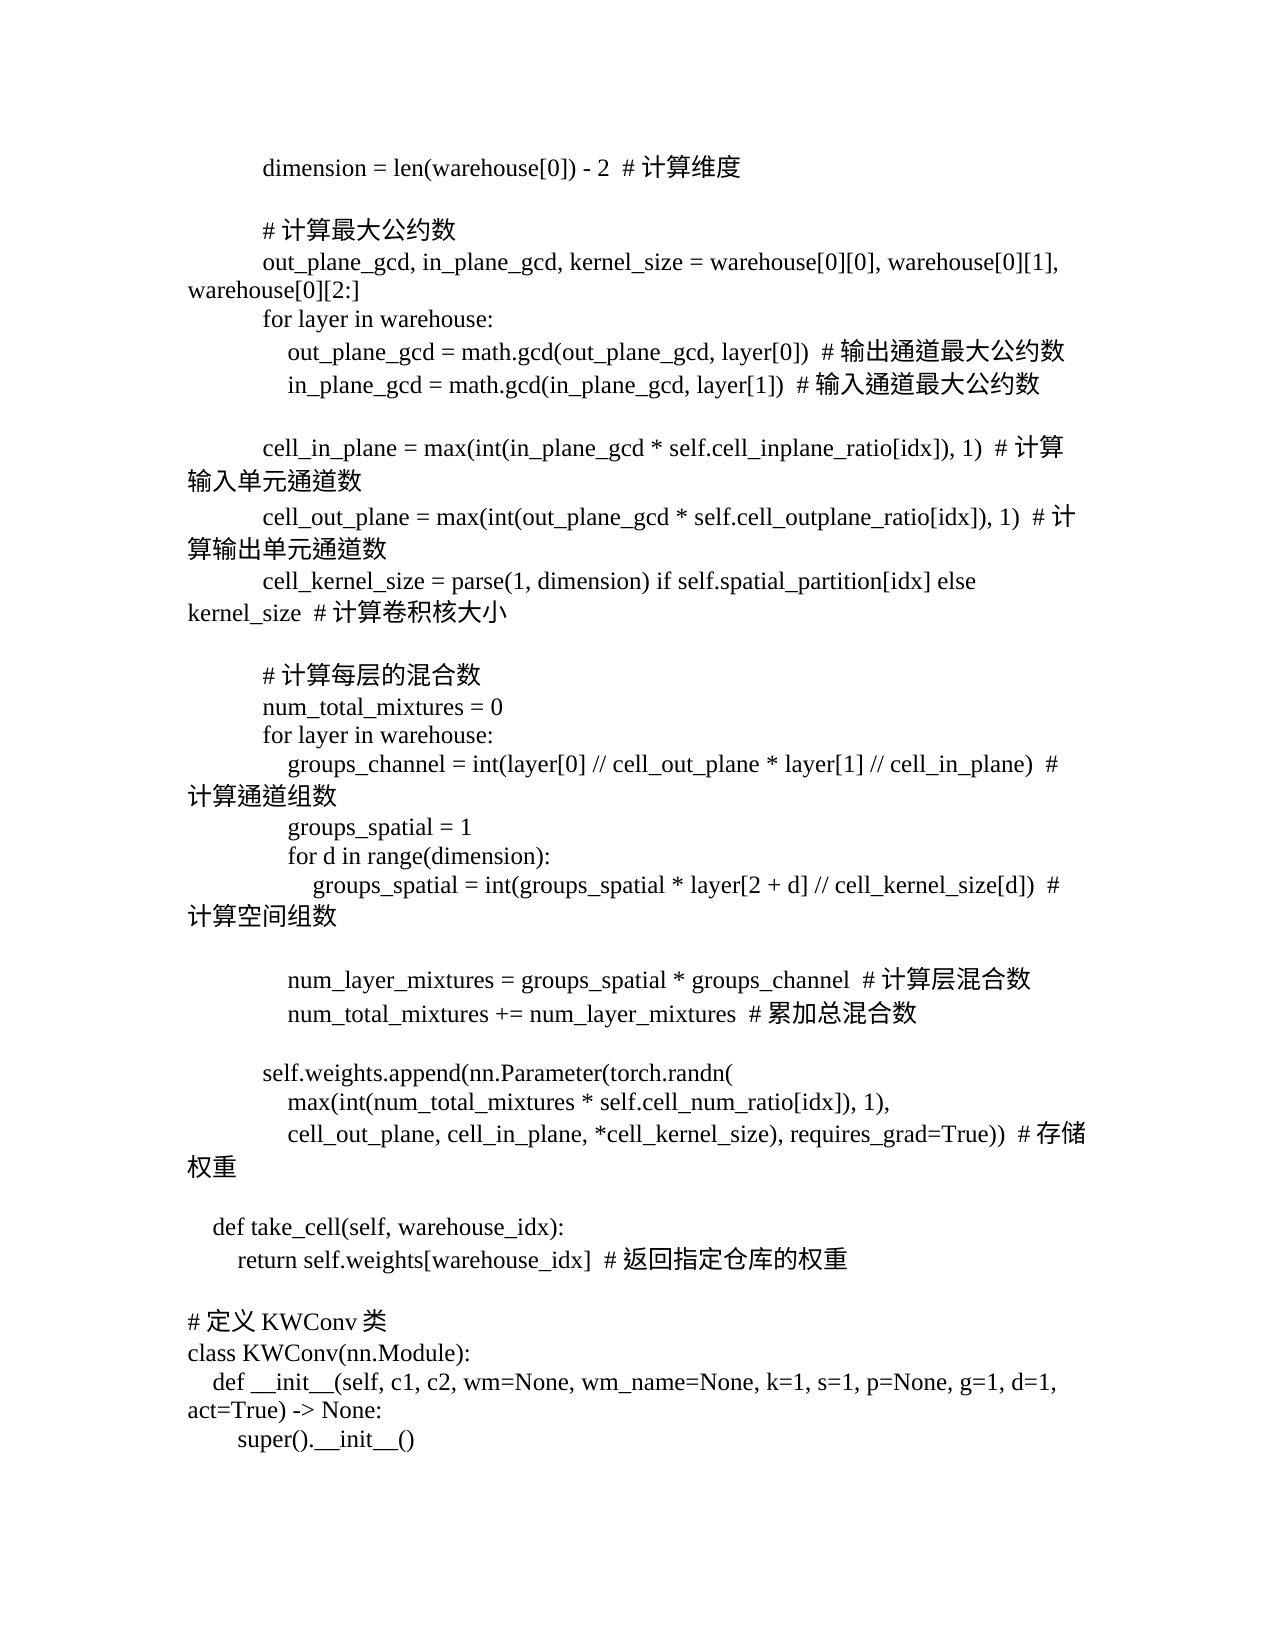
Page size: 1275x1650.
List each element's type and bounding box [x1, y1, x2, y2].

text [187, 150, 1087, 1482]
